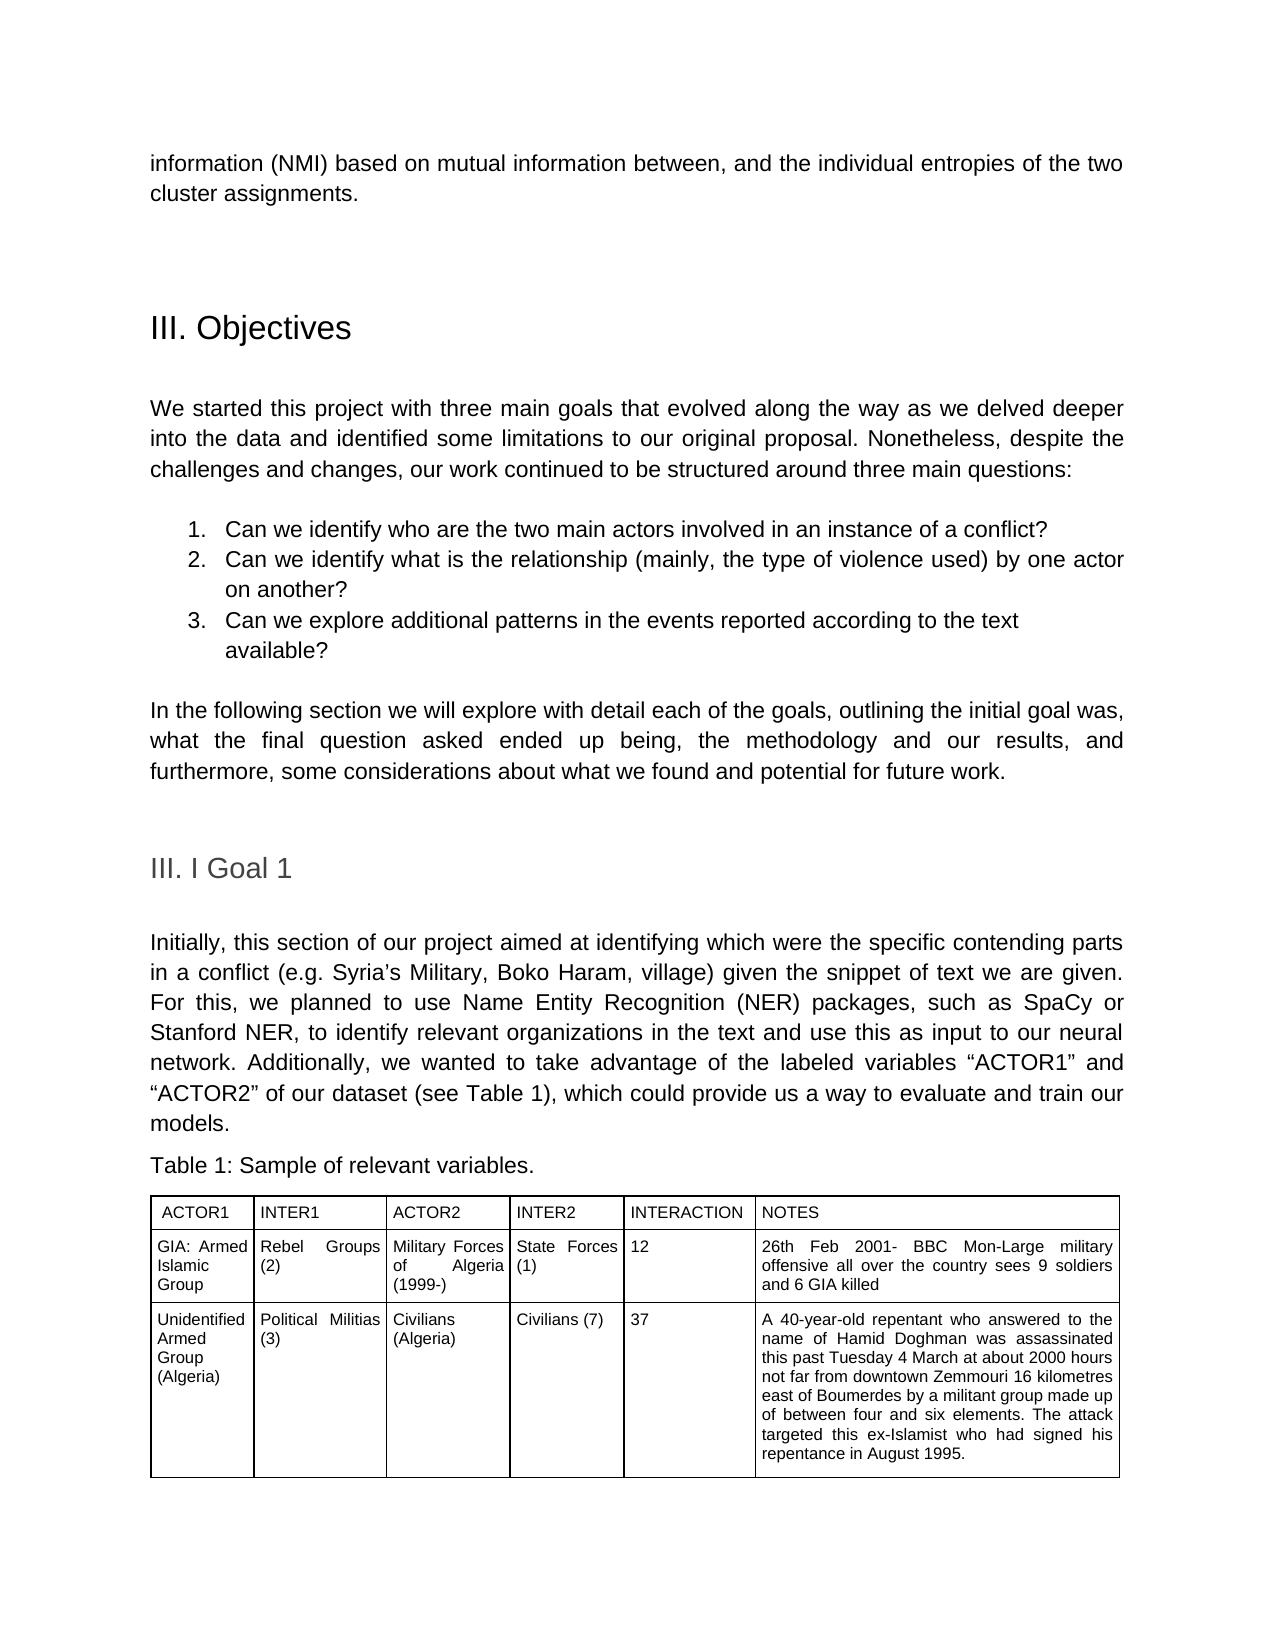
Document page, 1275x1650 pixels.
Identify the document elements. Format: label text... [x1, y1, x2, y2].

subtitle III. Objectives [150, 308, 1125, 347]
list Can we explore additional patterns in the events reported according to the text available? [187, 607, 1125, 663]
table_cell GIA: Armed Islamic Group [152, 1230, 253, 1301]
table_cell Civilians (Algeria) [387, 1303, 509, 1476]
table_cell A 40-year-old repentant who answered to the name of Hamid Doghman was assassinated this past Tuesday 4 March at about 2000 hours not far from downtown Zemmouri 16 kilometres east of Boumerdes by a militant group made up of between four and six elements. The attack targeted this ex-Islamist who had signed his repentance in August 1995. [756, 1303, 1119, 1476]
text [150, 150, 1125, 207]
table_header ACTOR2 [387, 1197, 509, 1228]
table_cell 37 [625, 1303, 755, 1476]
table_cell 26th Feb 2001- BBC Mon-Large military offensive all over the country sees 9 soldiers and 6 GIA killed [756, 1230, 1119, 1301]
table_cell Political Militias (3) [255, 1303, 386, 1476]
subtitle III. I Goal 1 [150, 851, 1125, 885]
table_cell Unidentified Armed Group (Algeria) [152, 1303, 253, 1476]
table_cell Military Forces of Algeria (1999-) [387, 1230, 509, 1301]
list Can we identify who are the two main actors involved in an instance of a conflict? [187, 516, 1125, 542]
table_header INTERACTION [625, 1197, 755, 1228]
text Initially, this section of our project aimed at identifying which were the specific contending parts in a conflict (e.g. Syria’s Military, Boko Haram, village) given the snippet of text we are given. For this, we planned to use Name Entity Recognition (NER) packages, such as SpaCy or Stanford NER, to identify relevant organizations in the text and use this as input to our neural network. Additionally, we wanted to take advantage of the labeled variables “ACTOR1” and “ACTOR2” of our dataset (see Table 1), which could provide us a way to evaluate and train our models. [150, 928, 1125, 1136]
text In the following section we will explore with detail each of the goals, outlining the initial goal was, what the final question asked ended up being, the methodology and our results, and furthermore, some considerations about what we found and potential for future work. [150, 697, 1125, 784]
table_header INTER1 [255, 1197, 386, 1228]
table_cell Rebel Groups (2) [255, 1230, 386, 1301]
table_header NOTES [756, 1197, 1119, 1228]
list Can we identify what is the relationship (mainly, the type of violence used) by one actor on another? [187, 546, 1125, 603]
table_cell Civilians (7) [511, 1303, 623, 1476]
text Table 1: Sample of relevant variables. [150, 1152, 1125, 1179]
text We started this project with three main goals that evolved along the way as we delved deeper into the data and identified some limitations to our original proposal. Nonetheless, despite the challenges and changes, our work continued to be structured around three main questions: [150, 395, 1125, 482]
table_cell State Forces (1) [511, 1230, 623, 1301]
table_header ACTOR1 [152, 1197, 253, 1228]
table_header INTER2 [511, 1197, 623, 1228]
table_cell 12 [625, 1230, 755, 1301]
